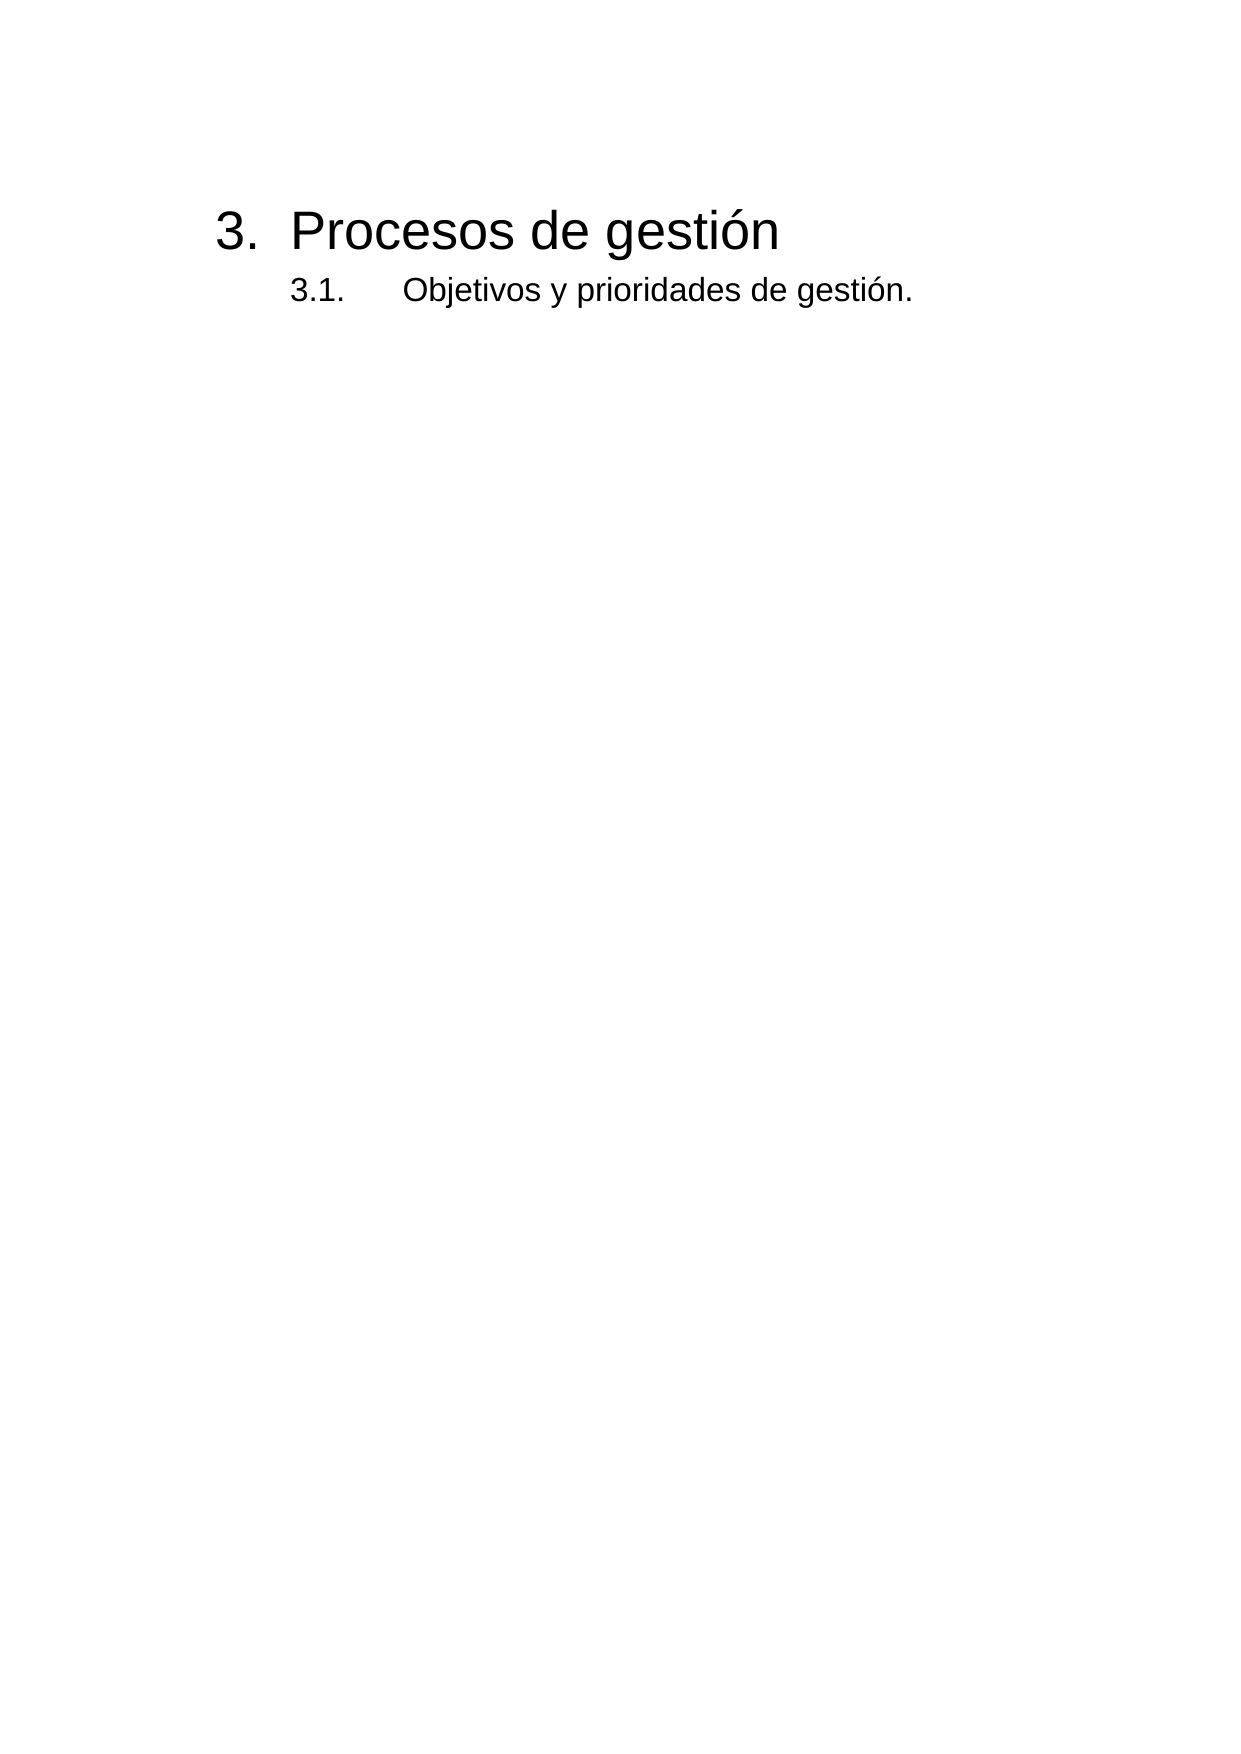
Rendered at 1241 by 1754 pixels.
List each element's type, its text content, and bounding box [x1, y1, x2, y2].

list Procesos de gestión [215, 199, 1063, 261]
list Objetivos y prioridades de gestión. [290, 270, 1063, 309]
